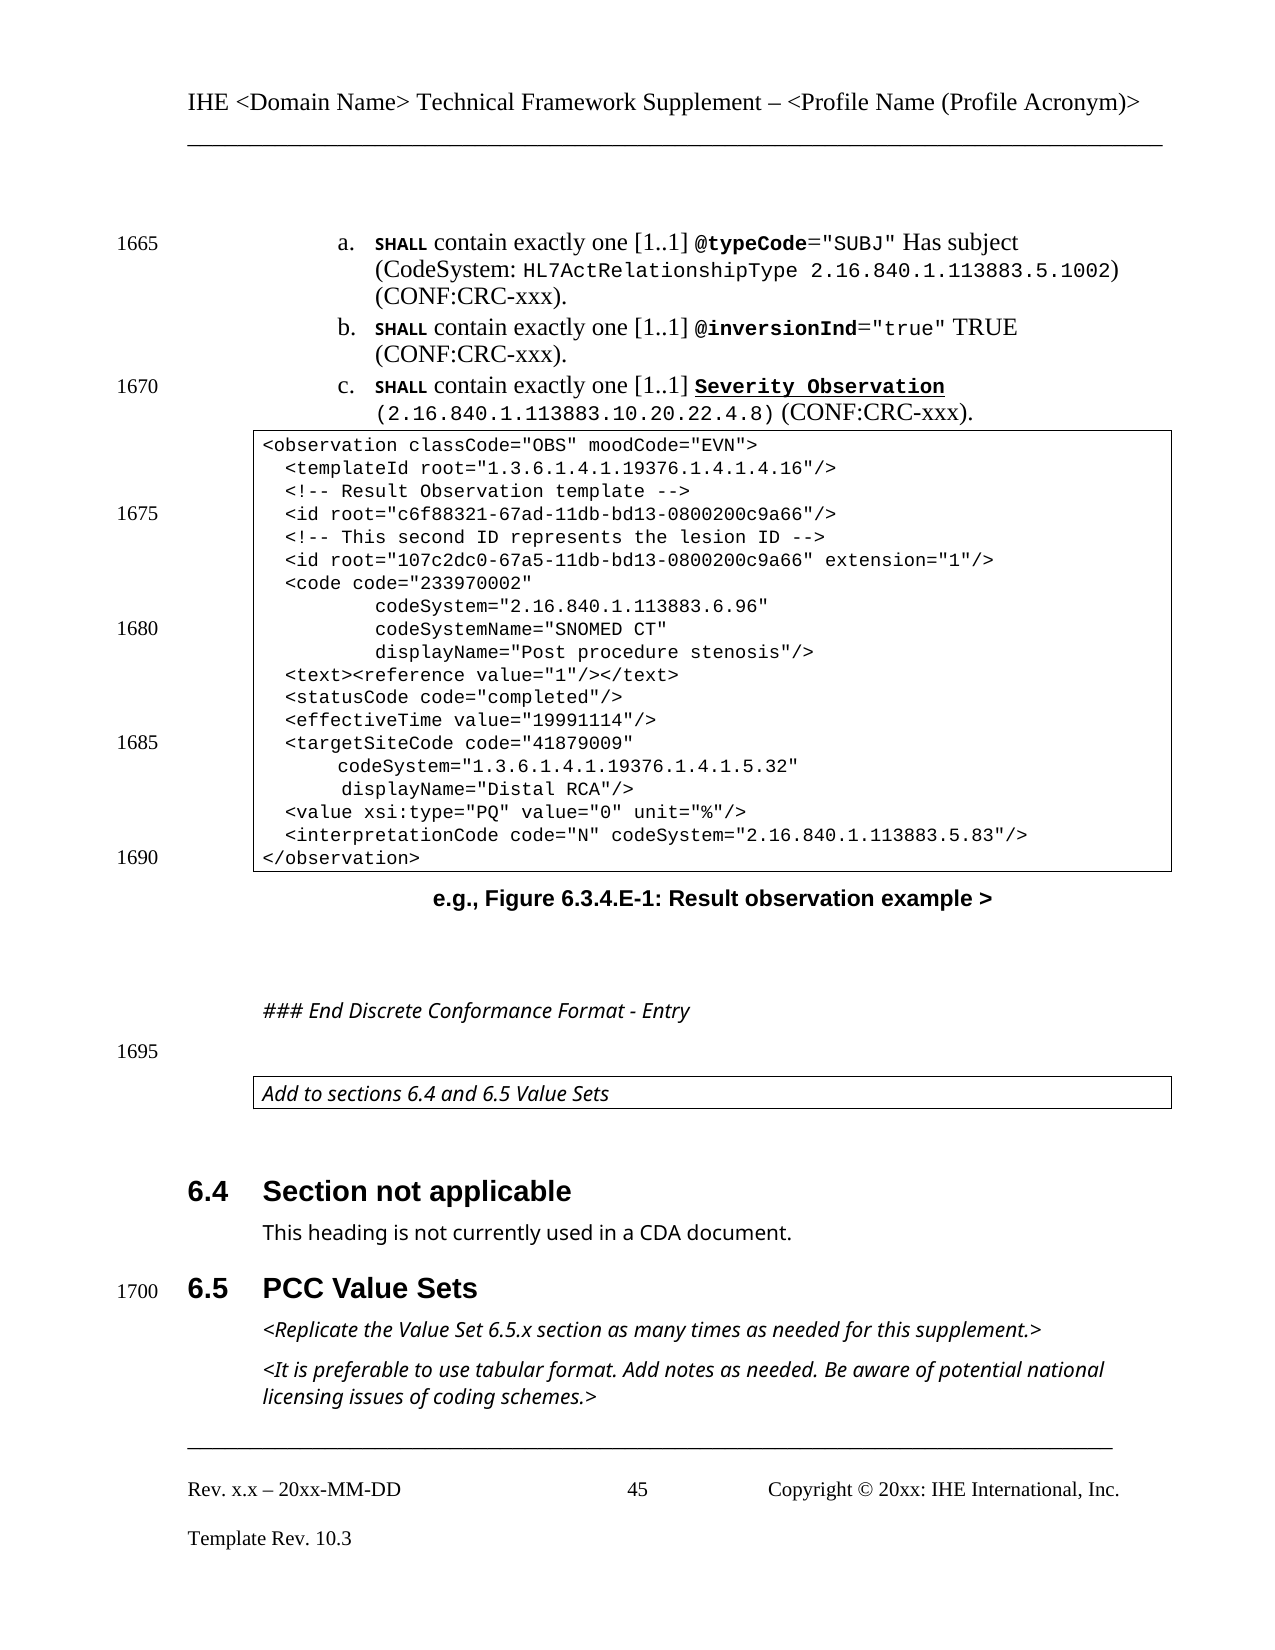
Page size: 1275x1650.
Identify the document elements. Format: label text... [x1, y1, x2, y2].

subtitle Section not applicable [187, 1174, 1162, 1208]
text Add to sections 6.4 and 6.5 Value Sets [254, 1077, 1171, 1108]
text <!-- Result Observation template --> [254, 476, 1171, 499]
text <code code="233970002" [254, 568, 1171, 591]
text ### End Discrete Conformance Format - Entry [262, 997, 1162, 1024]
text <id root="107c2dc0-67a5-11db-bd13-0800200c9a66" extension="1"/> [254, 545, 1171, 568]
list SHALL contain exactly one [1..1] @typeCode="SUBJ" Has subject (CodeSystem: HL7ActRelationshipType 2.16.840.1.113883.5.1002) (CONF:CRC-xxx). [337, 228, 1162, 309]
text <!-- This second ID represents the lesion ID --> [254, 522, 1171, 545]
text <statusCode code="completed"/> [254, 682, 1171, 705]
text </observation> [254, 843, 1171, 871]
title e.g., Figure 6.3.4.E-1: Result observation example > [262, 884, 1162, 912]
text <effectiveTime value="19991114"/> [254, 705, 1171, 728]
text <observation classCode="OBS" moodCode="EVN"> [254, 431, 1171, 453]
text <value xsi:type="PQ" value="0" unit="%"/> [254, 797, 1171, 820]
list SHALL contain exactly one [1..1] @inversionInd="true" TRUE (CONF:CRC-xxx). [337, 314, 1162, 368]
text codeSystem="2.16.840.1.113883.6.96" [254, 591, 1171, 614]
text <targetSiteCode code="41879009" codeSystem="1.3.6.1.4.1.19376.1.4.1.5.32" [254, 728, 1171, 774]
text <It is preferable to use tabular format. Add notes as needed. Be aware of potential national licensing issues of coding schemes.> [262, 1355, 1162, 1409]
text <id root="c6f88321-67ad-11db-bd13-0800200c9a66"/> [254, 499, 1171, 522]
text This heading is not currently used in a CDA document. [262, 1219, 1162, 1246]
subtitle PCC Value Sets [187, 1271, 1162, 1304]
text <Replicate the Value Set 6.5.x section as many times as needed for this supplement.> [262, 1316, 1162, 1343]
text codeSystemName="SNOMED CT" [254, 614, 1171, 637]
text displayName="Post procedure stenosis"/> [254, 637, 1171, 659]
text <templateId root="1.3.6.1.4.1.19376.1.4.1.4.16"/> [254, 453, 1171, 476]
text <text><reference value="1"/></text> [254, 659, 1171, 682]
text displayName="Distal RCA"/> [254, 774, 1171, 797]
list SHALL contain exactly one [1..1] Severity Observation (2.16.840.1.113883.10.20.22.4.8) (CONF:CRC-xxx). [337, 372, 1162, 426]
text <interpretationCode code="N" codeSystem="2.16.840.1.113883.5.83"/> [254, 820, 1171, 843]
